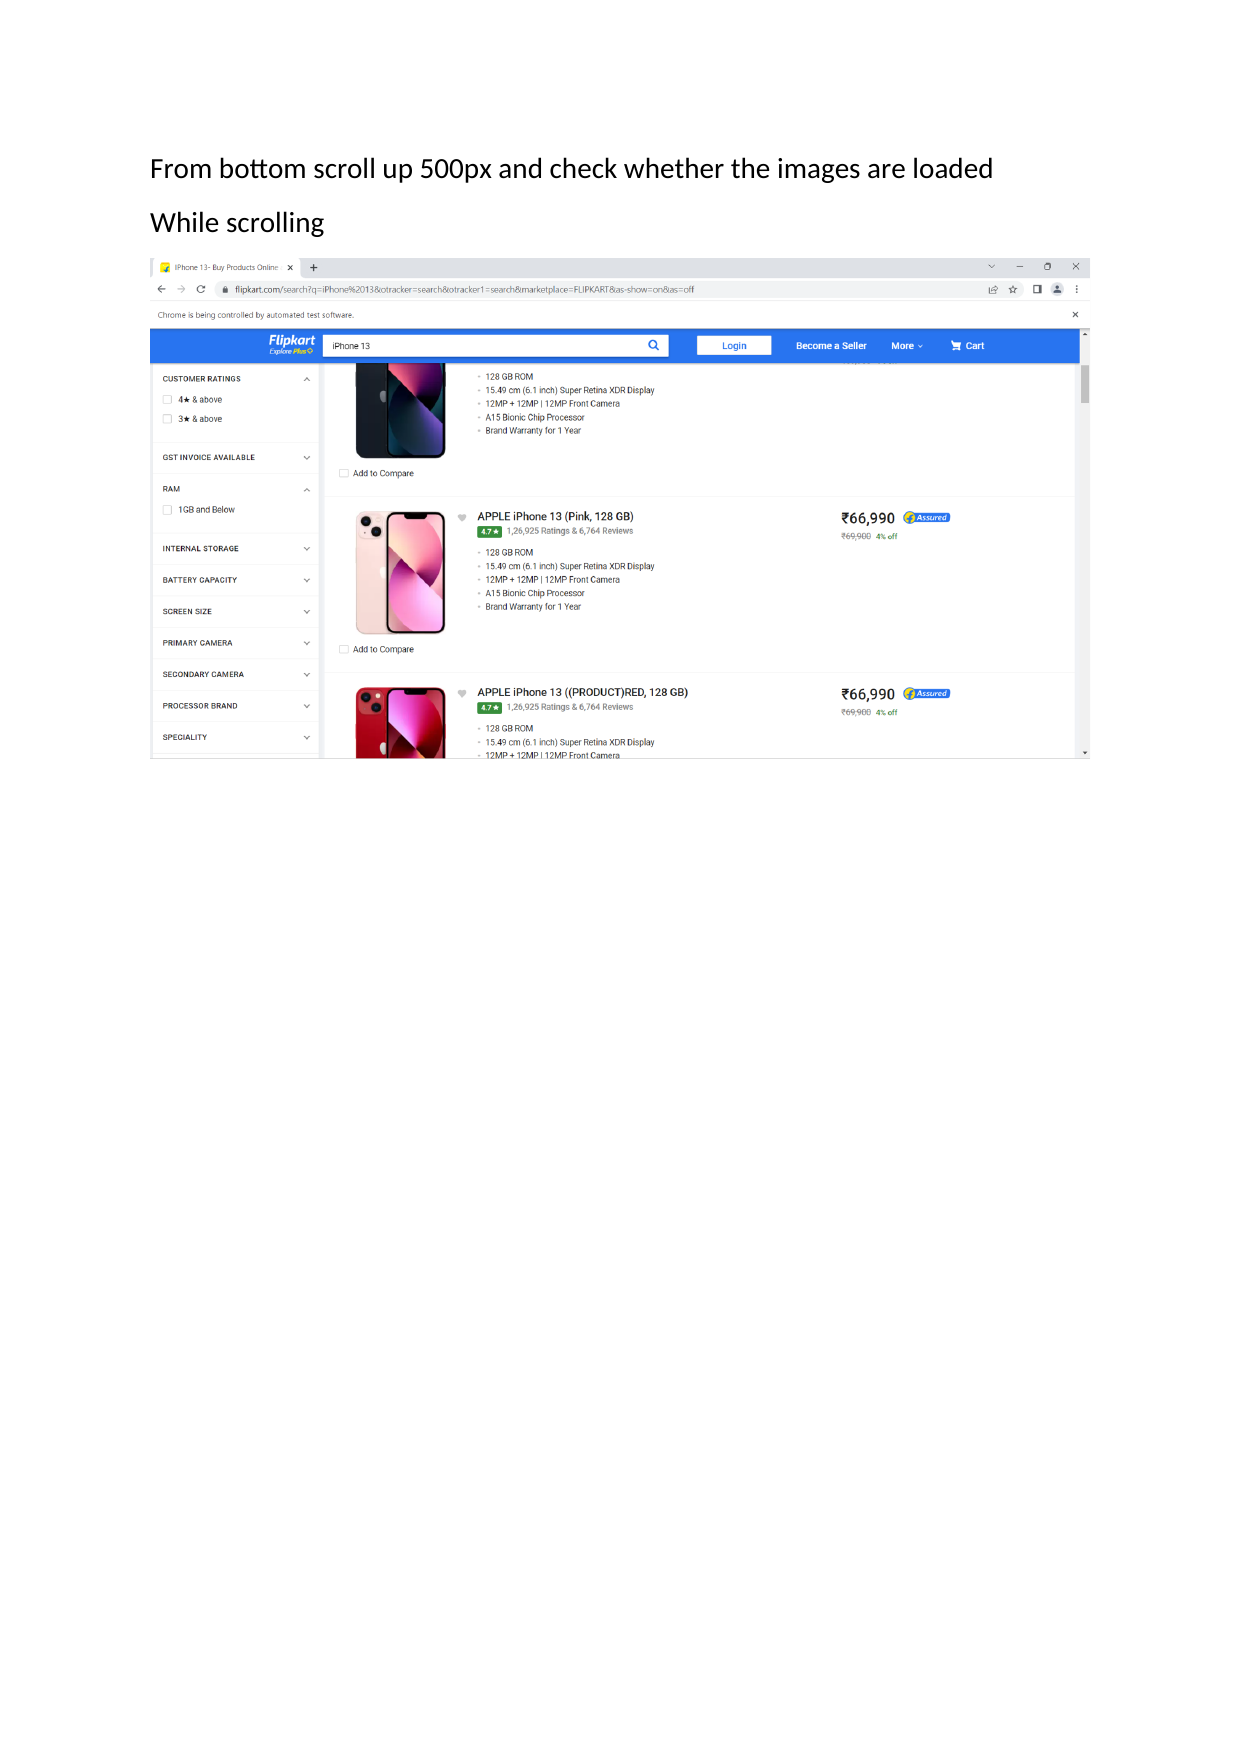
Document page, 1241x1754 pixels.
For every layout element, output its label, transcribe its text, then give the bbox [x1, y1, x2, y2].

text From bottom scroll up 500px and check whether the images are loaded [150, 150, 1090, 186]
picture [150, 258, 1091, 759]
text While scrolling [150, 204, 1090, 240]
